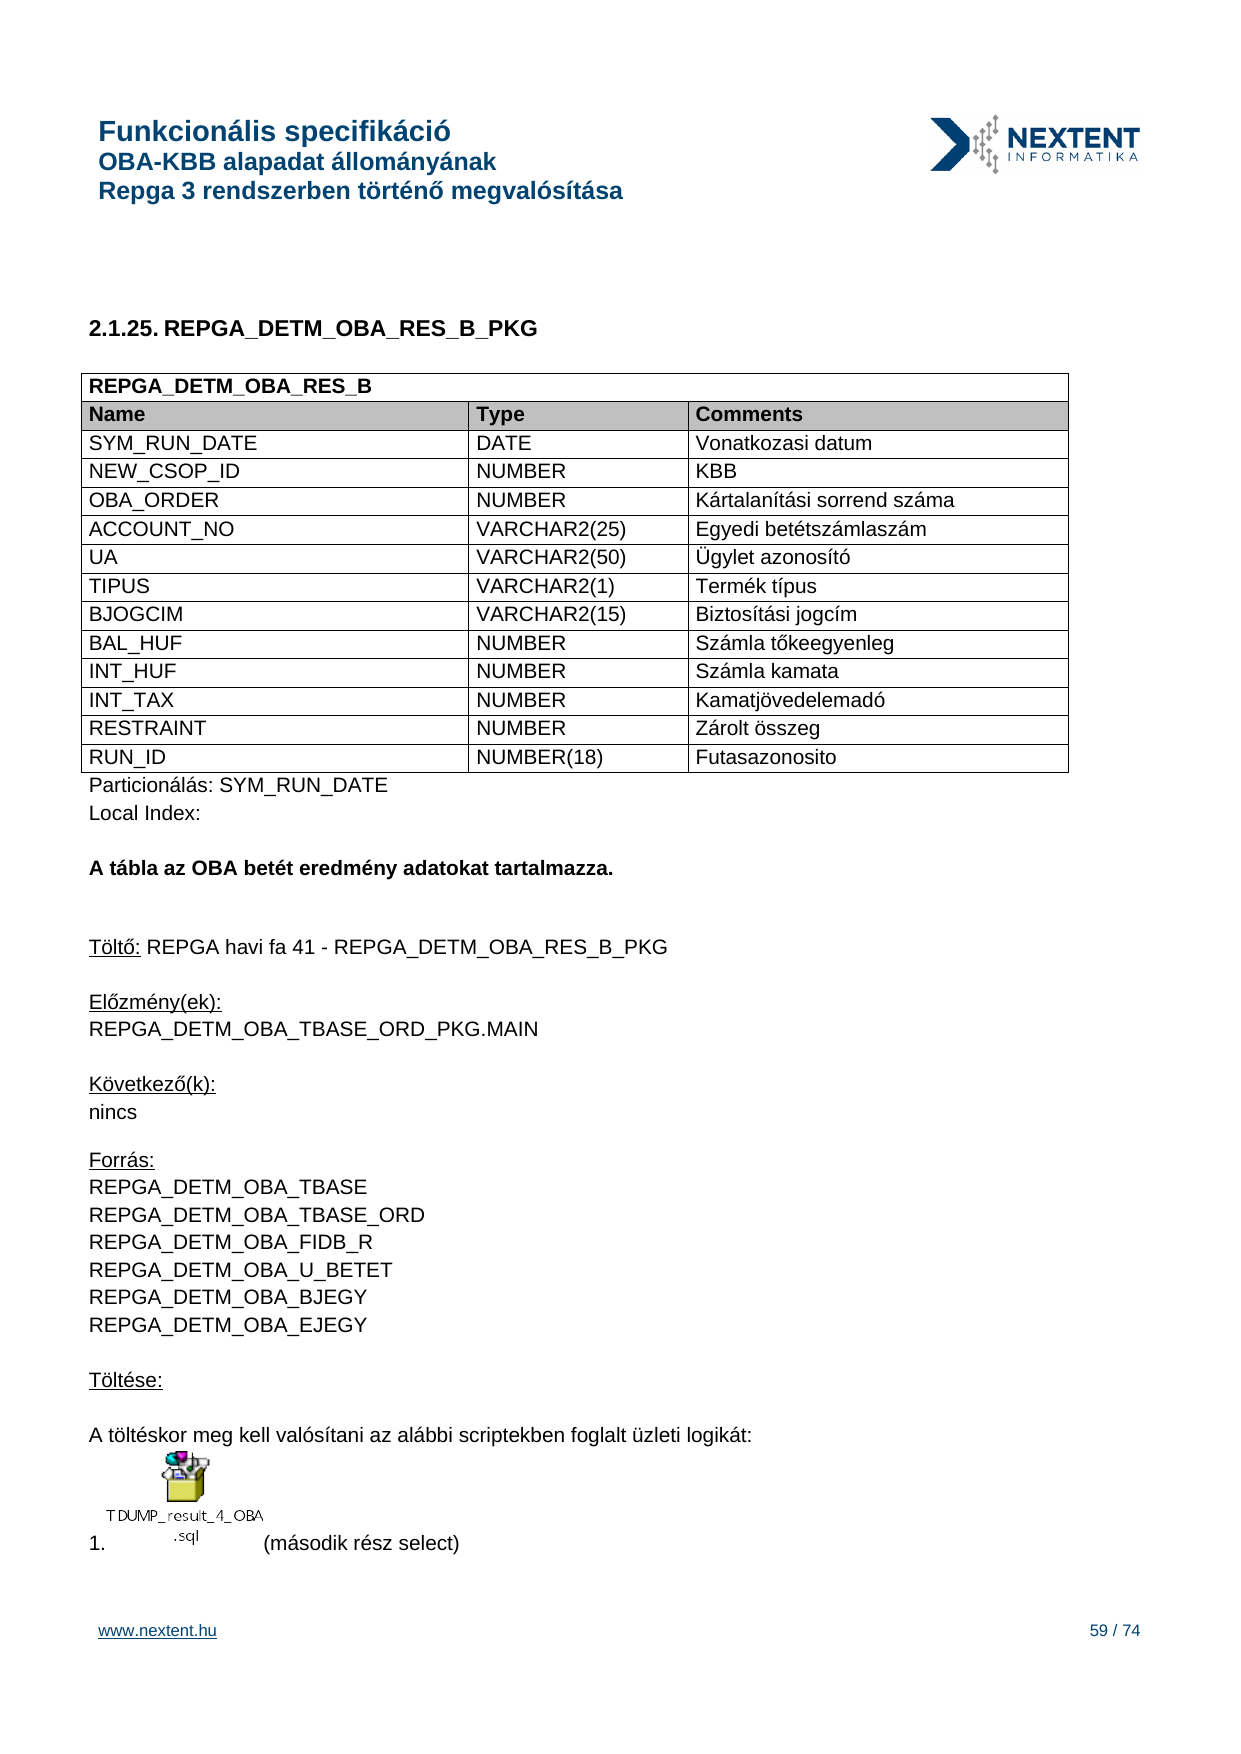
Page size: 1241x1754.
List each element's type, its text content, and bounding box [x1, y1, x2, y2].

text Particionálás: SYM_RUN_DATE [88, 773, 1152, 797]
table_cell Name [82, 402, 468, 430]
table_cell KBB [689, 459, 1068, 487]
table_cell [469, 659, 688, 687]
text REPGA_DETM_OBA_TBASE_ORD [88, 1203, 1152, 1227]
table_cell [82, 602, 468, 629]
text Local Index: [88, 801, 1152, 825]
table_cell new_csop_id [82, 459, 468, 487]
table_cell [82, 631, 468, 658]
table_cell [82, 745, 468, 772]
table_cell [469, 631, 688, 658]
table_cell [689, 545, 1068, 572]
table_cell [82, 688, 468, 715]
text REPGA_DETM_OBA_FIDB_R [88, 1230, 1152, 1254]
text A tábla az OBA betét eredmény adatokat tartalmazza. [88, 856, 1152, 880]
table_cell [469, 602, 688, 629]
text REPGA_DETM_OBA_EJEGY [88, 1313, 1152, 1337]
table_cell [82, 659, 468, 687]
text REPGA_DETM_OBA_TBASE_ORD_PKG.MAIN [88, 1017, 1152, 1041]
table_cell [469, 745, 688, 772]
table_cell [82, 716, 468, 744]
text REPGA_DETM_OBA_TBASE [88, 1175, 1152, 1199]
table_cell SYM_RUN_DATE [82, 431, 468, 458]
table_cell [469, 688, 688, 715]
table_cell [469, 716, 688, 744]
text REPGA_DETM_OBA_BJEGY [88, 1285, 1152, 1309]
text Forrás: [88, 1148, 1152, 1172]
table_cell NUMBER [469, 488, 688, 515]
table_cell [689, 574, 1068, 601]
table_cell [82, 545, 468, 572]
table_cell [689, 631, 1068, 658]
text Következő(k): [88, 1072, 1152, 1096]
table_cell DATE [469, 431, 688, 458]
table_cell OBA_ORDER [82, 488, 468, 515]
picture [929, 113, 1141, 175]
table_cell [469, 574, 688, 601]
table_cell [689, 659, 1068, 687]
table_cell NUMBER [469, 459, 688, 487]
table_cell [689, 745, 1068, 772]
text Töltő: REPGA havi fa 41 - REPGA_DETM_OBA_RES_B_PKG [88, 935, 1152, 959]
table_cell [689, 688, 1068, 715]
subtitle REPGA_DETM_OBA_RES_B_PKG [88, 314, 1152, 341]
table_cell ACCOUNT_NO [82, 516, 468, 544]
text nincs [88, 1100, 1152, 1124]
text A töltéskor meg kell valósítani az alábbi scriptekben foglalt üzleti logikát: [88, 1423, 1152, 1447]
table_cell Comments [689, 402, 1068, 430]
table_cell Vonatkozasi datum [689, 431, 1068, 458]
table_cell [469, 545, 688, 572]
text 1.(második rész select) [88, 1450, 1152, 1555]
table_header REPGA_DETM_OBA_RES_B [82, 374, 1068, 401]
text Előzmény(ek): [88, 990, 1152, 1014]
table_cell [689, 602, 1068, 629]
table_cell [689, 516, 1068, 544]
text REPGA_DETM_OBA_U_BETET [88, 1258, 1152, 1282]
table_cell Type [469, 402, 688, 430]
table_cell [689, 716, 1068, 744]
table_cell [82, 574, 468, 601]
text Töltése: [88, 1368, 1152, 1392]
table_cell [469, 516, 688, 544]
table_cell Kártalanítási sorrend száma [689, 488, 1068, 515]
